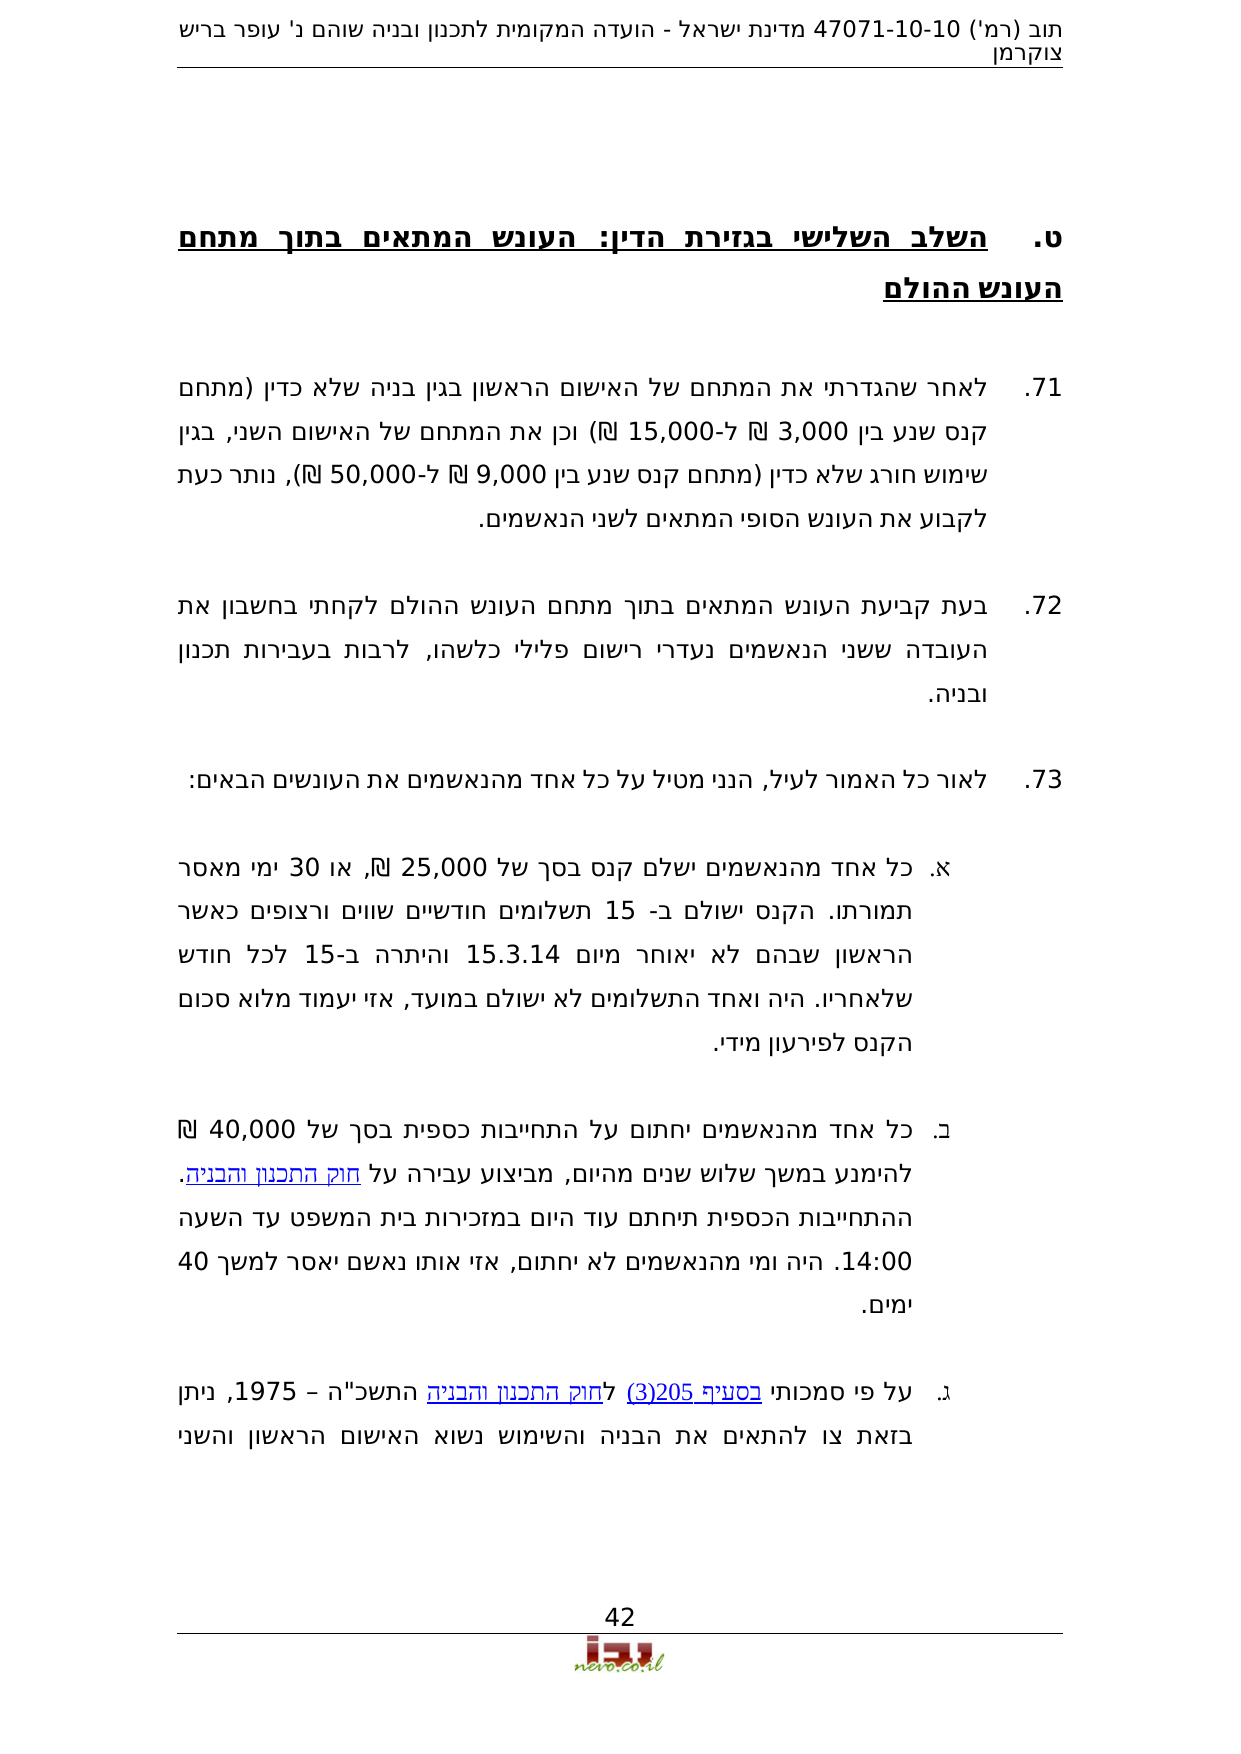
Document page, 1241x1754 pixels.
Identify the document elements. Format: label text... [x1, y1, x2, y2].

text 72. בעת קביעת העונש המתאים בתוך מתחם העונש ההולם לקחתי בחשבון את העובדה ששני הנאשמים נעדרי רישום פלילי כלשהו, לרבות בעבירות תכנון ובניה. [177, 591, 1063, 708]
picture [574, 1635, 666, 1673]
list כל אחד מהנאשמים יחתום על התחייבות כספית בסך של 40,000 ₪ להימנע במשך שלוש שנים מהיום, מביצוע עבירה על חוק התכנון והבניה. ההתחייבות הכספית תיחתם עוד היום במזכירות בית המשפט עד השעה 14:00. היה ומי מהנאשמים לא יחתום, אזי אותו נאשם יאסר למשך 40 ימים. [177, 1115, 951, 1319]
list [177, 1377, 951, 1450]
text 73. לאור כל האמור לעיל, הנני מטיל על כל אחד מהנאשמים את העונשים הבאים: [177, 766, 1063, 795]
list כל אחד מהנאשמים ישלם קנס בסך של 25,000 ₪, או 30 ימי מאסר תמורתו. הקנס ישולם ב- 15 תשלומים חודשיים שווים ורצופים כאשר הראשון שבהם לא יאוחר מיום 15.3.14 והיתרה ב-15 לכל חודש שלאחריו. היה ואחד התשלומים לא ישולם במועד, אזי יעמוד מלוא סכום הקנס לפירעון מידי. [177, 853, 951, 1057]
text ט. השלב השלישי בגזירת הדין: העונש המתאים בתוך מתחם העונש ההולם [177, 220, 1063, 305]
text 71. לאחר שהגדרתי את המתחם של האישום הראשון בגין בניה שלא כדין (מתחם קנס שנע בין 3,000 ₪ ל-15,000 ₪) וכן את המתחם של האישום השני, בגין שימוש חורג שלא כדין (מתחם קנס שנע בין 9,000 ₪ ל-50,000 ₪), נותר כעת לקבוע את העונש הסופי המתאים לשני הנאשמים. [177, 373, 1063, 533]
